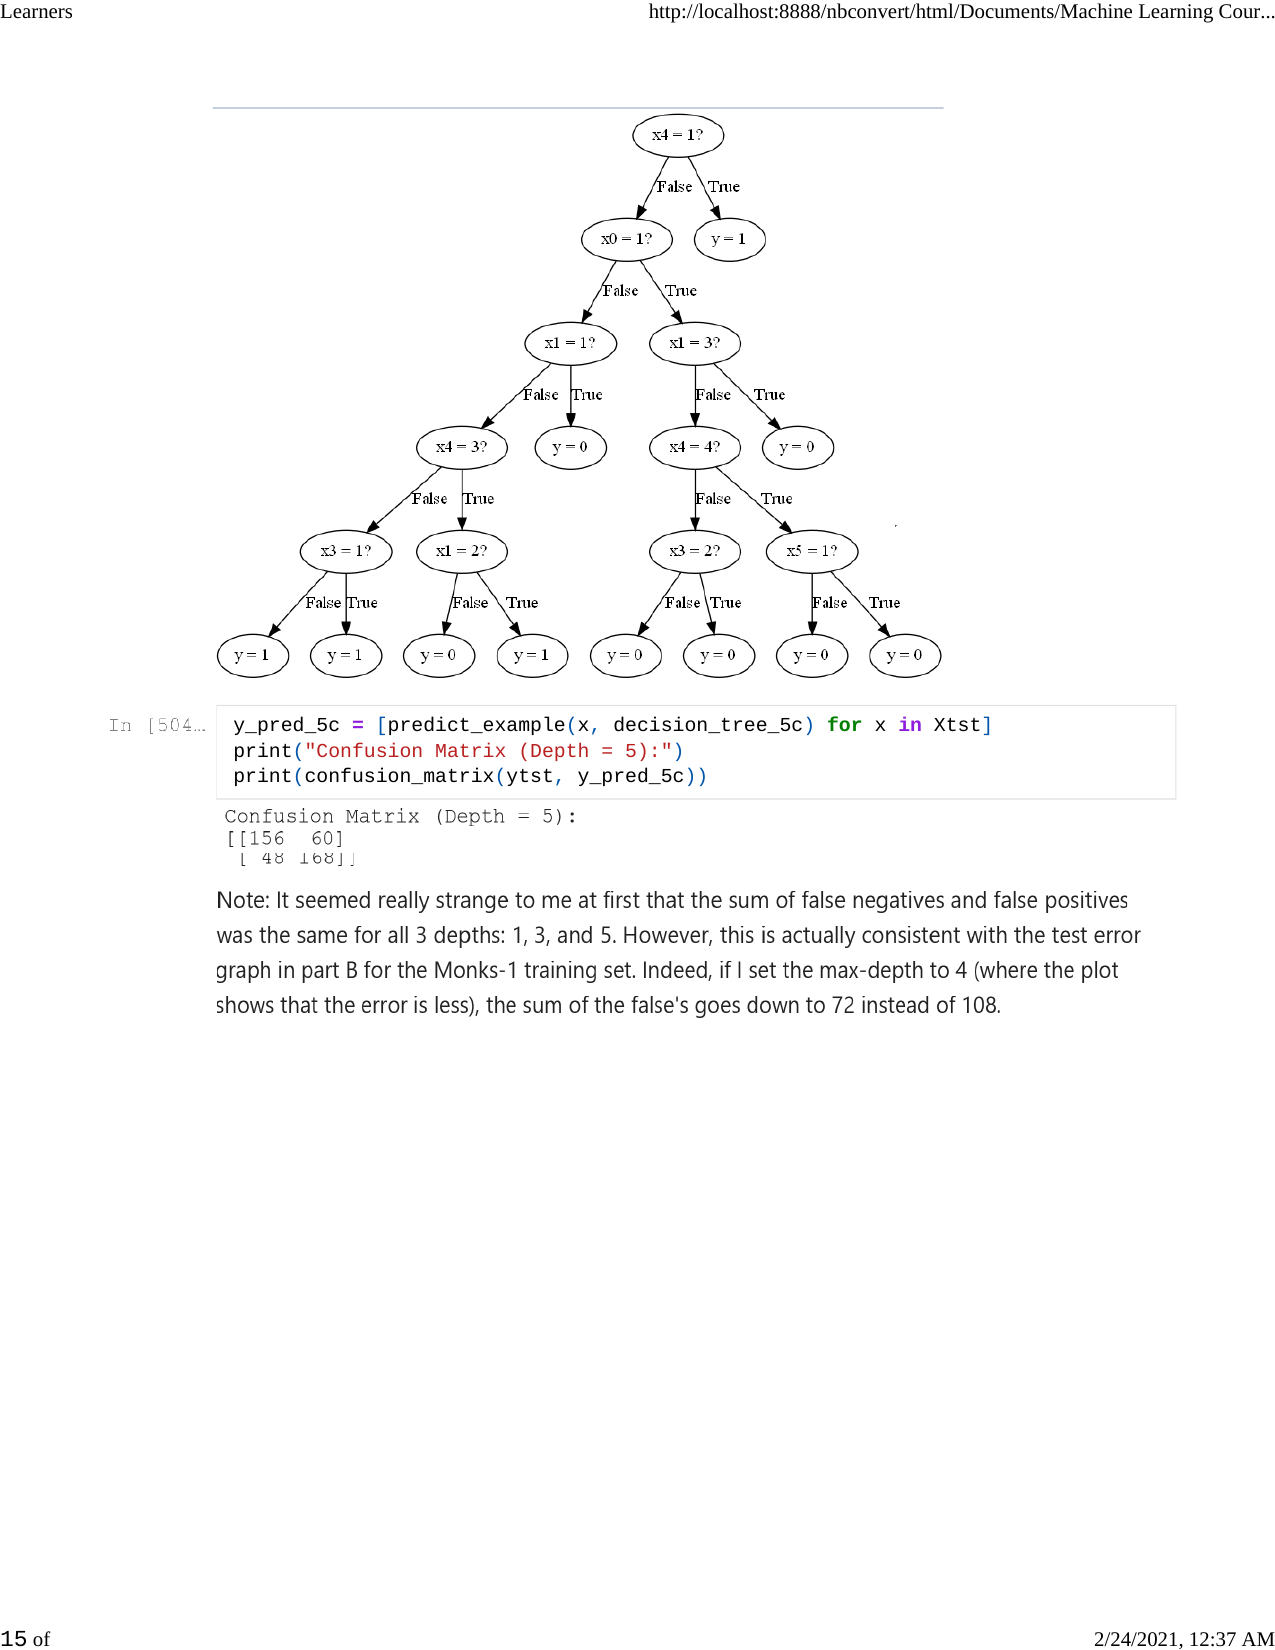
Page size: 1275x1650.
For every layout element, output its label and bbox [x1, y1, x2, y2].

picture [225, 808, 574, 826]
picture [212, 107, 944, 680]
picture [98, 704, 217, 800]
picture [229, 831, 341, 847]
picture [216, 926, 1141, 948]
picture [218, 891, 1128, 913]
picture [217, 996, 1000, 1018]
picture [217, 961, 1118, 983]
picture [241, 853, 354, 866]
